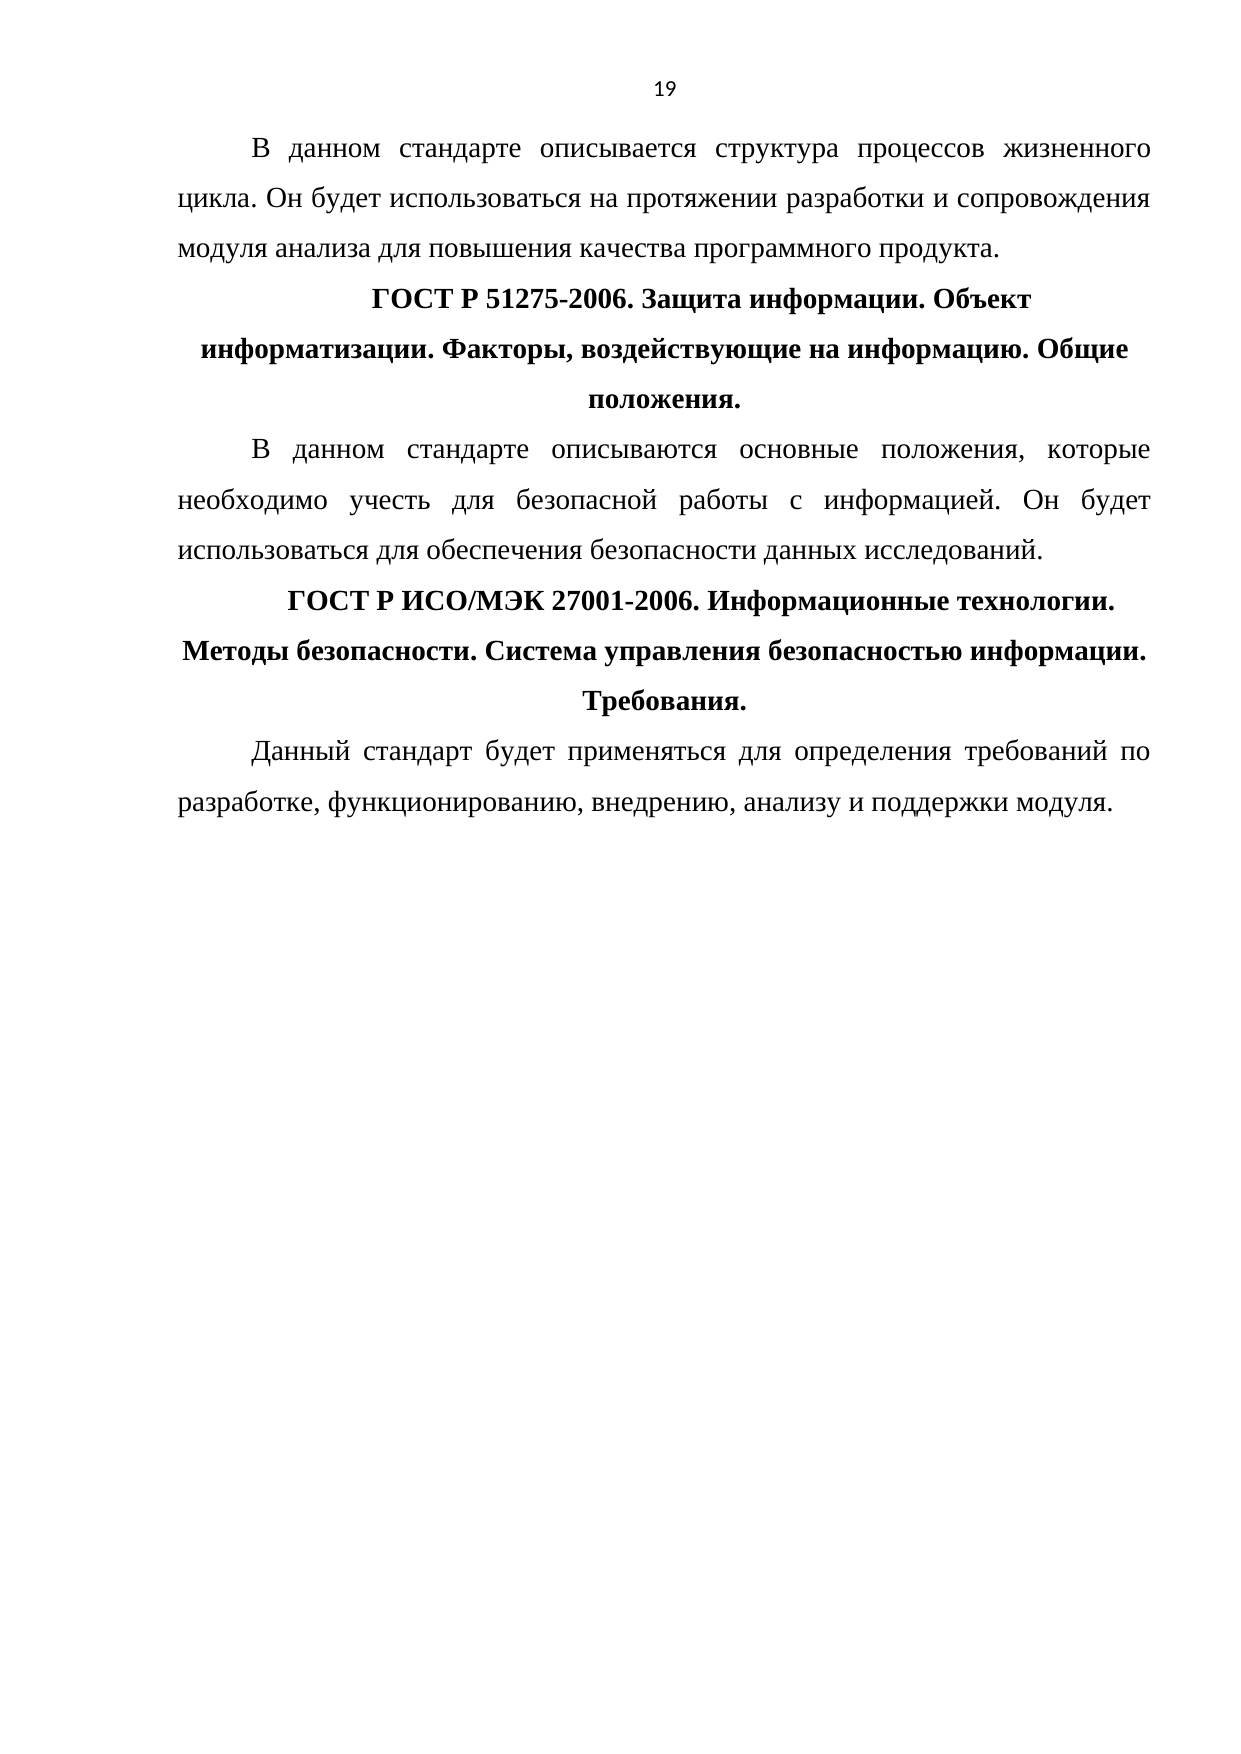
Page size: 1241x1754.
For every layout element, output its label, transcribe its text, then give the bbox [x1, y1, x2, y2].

text ГОСТ Р ИСО/МЭК 27001-2006. Информационные технологии. Методы безопасности. Система управления безопасностью информации. Требования. [177, 583, 1152, 717]
text В данном стандарте описываются основные положения, которые необходимо учесть для безопасной работы с информацией. Он будет использоваться для обеспечения безопасности данных исследований. [177, 432, 1152, 566]
text В данном стандарте описывается структура процессов жизненного цикла. Он будет использоваться на протяжении разработки и сопровождения модуля анализа для повышения качества программного продукта. [177, 130, 1152, 264]
text ГОСТ Р 51275-2006. Защита информации. Объект информатизации. Факторы, воздействующие на информацию. Общие положения. [177, 281, 1152, 415]
text Данный стандарт будет применяться для определения требований по разработке, функционированию, внедрению, анализу и поддержки модуля. [177, 733, 1152, 817]
